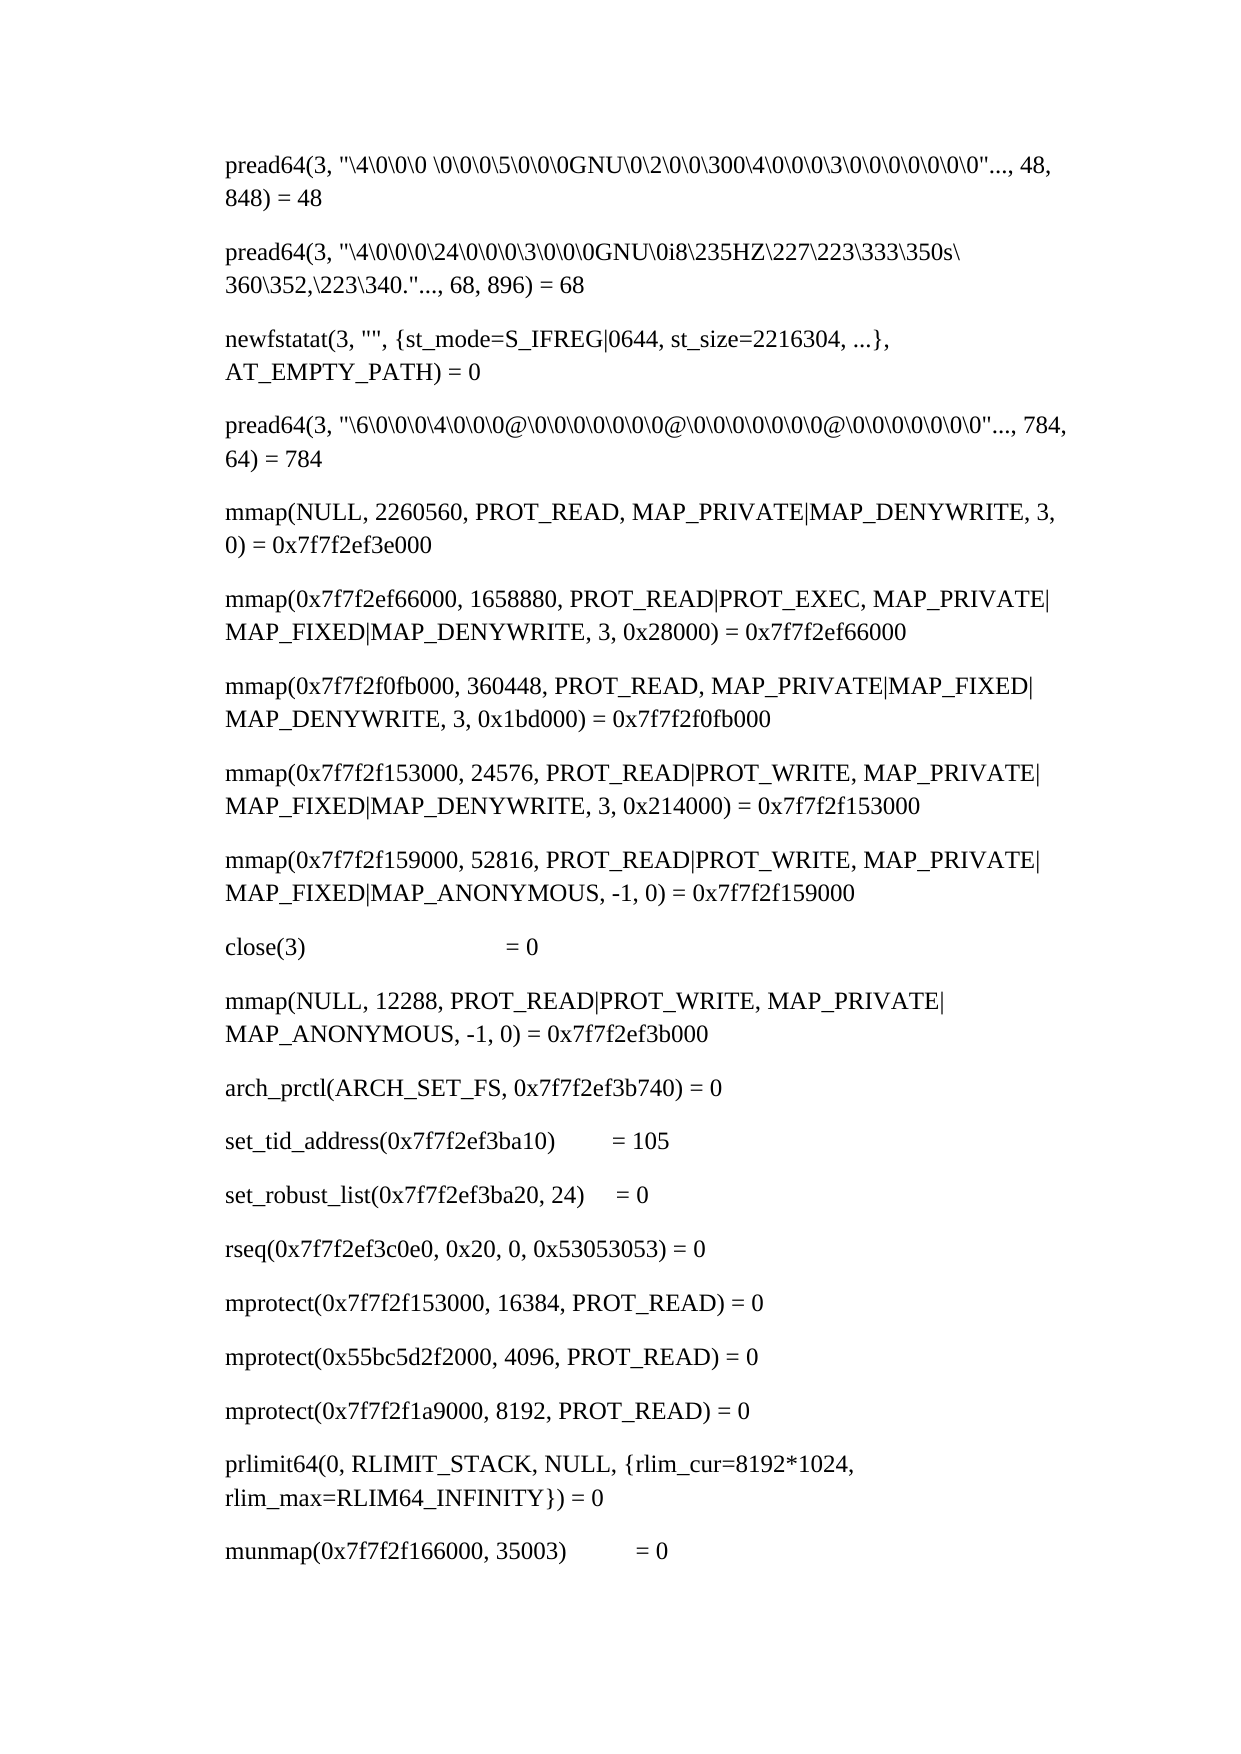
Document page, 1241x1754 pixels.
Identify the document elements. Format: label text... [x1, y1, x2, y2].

text munmap(0x7f7f2f166000, 35003) = 0 [225, 1536, 1072, 1565]
text pread64(3, "\6\0\0\0\4\0\0\0@\0\0\0\0\0\0\0@\0\0\0\0\0\0\0@\0\0\0\0\0\0\0"..., 784, 64) = 784 [225, 411, 1072, 472]
text mprotect(0x7f7f2f153000, 16384, PROT_READ) = 0 [225, 1288, 1072, 1317]
text arch_prctl(ARCH_SET_FS, 0x7f7f2ef3b740) = 0 [225, 1073, 1072, 1101]
text rseq(0x7f7f2ef3c0e0, 0x20, 0, 0x53053053) = 0 [225, 1234, 1072, 1263]
text mmap(NULL, 2260560, PROT_READ, MAP_PRIVATE|MAP_DENYWRITE, 3, 0) = 0x7f7f2ef3e000 [225, 497, 1072, 559]
text mprotect(0x55bc5d2f2000, 4096, PROT_READ) = 0 [225, 1342, 1072, 1371]
text pread64(3, "\4\0\0\0 \0\0\0\5\0\0\0GNU\0\2\0\0\300\4\0\0\0\3\0\0\0\0\0\0\0"..., 48, 848) = 48 [225, 150, 1072, 212]
text mmap(0x7f7f2f0fb000, 360448, PROT_READ, MAP_PRIVATE|MAP_FIXED|MAP_DENYWRITE, 3, 0x1bd000) = 0x7f7f2f0fb000 [225, 671, 1072, 733]
text prlimit64(0, RLIMIT_STACK, NULL, {rlim_cur=8192*1024, rlim_max=RLIM64_INFINITY}) = 0 [225, 1449, 1072, 1511]
text set_tid_address(0x7f7f2ef3ba10) = 105 [225, 1126, 1072, 1155]
text mmap(0x7f7f2ef66000, 1658880, PROT_READ|PROT_EXEC, MAP_PRIVATE|MAP_FIXED|MAP_DENYWRITE, 3, 0x28000) = 0x7f7f2ef66000 [225, 584, 1072, 646]
text mmap(NULL, 12288, PROT_READ|PROT_WRITE, MAP_PRIVATE|MAP_ANONYMOUS, -1, 0) = 0x7f7f2ef3b000 [225, 986, 1072, 1047]
text set_robust_list(0x7f7f2ef3ba20, 24) = 0 [225, 1180, 1072, 1209]
text mmap(0x7f7f2f153000, 24576, PROT_READ|PROT_WRITE, MAP_PRIVATE|MAP_FIXED|MAP_DENYWRITE, 3, 0x214000) = 0x7f7f2f153000 [225, 758, 1072, 820]
text pread64(3, "\4\0\0\0\24\0\0\0\3\0\0\0GNU\0i8\235HZ\227\223\333\350s\360\352,\223\340."..., 68, 896) = 68 [225, 237, 1072, 299]
text close(3) = 0 [225, 932, 1072, 961]
text mprotect(0x7f7f2f1a9000, 8192, PROT_READ) = 0 [225, 1396, 1072, 1424]
text newfstatat(3, "", {st_mode=S_IFREG|0644, st_size=2216304, ...}, AT_EMPTY_PATH) = 0 [225, 324, 1072, 386]
text mmap(0x7f7f2f159000, 52816, PROT_READ|PROT_WRITE, MAP_PRIVATE|MAP_FIXED|MAP_ANONYMOUS, -1, 0) = 0x7f7f2f159000 [225, 845, 1072, 907]
